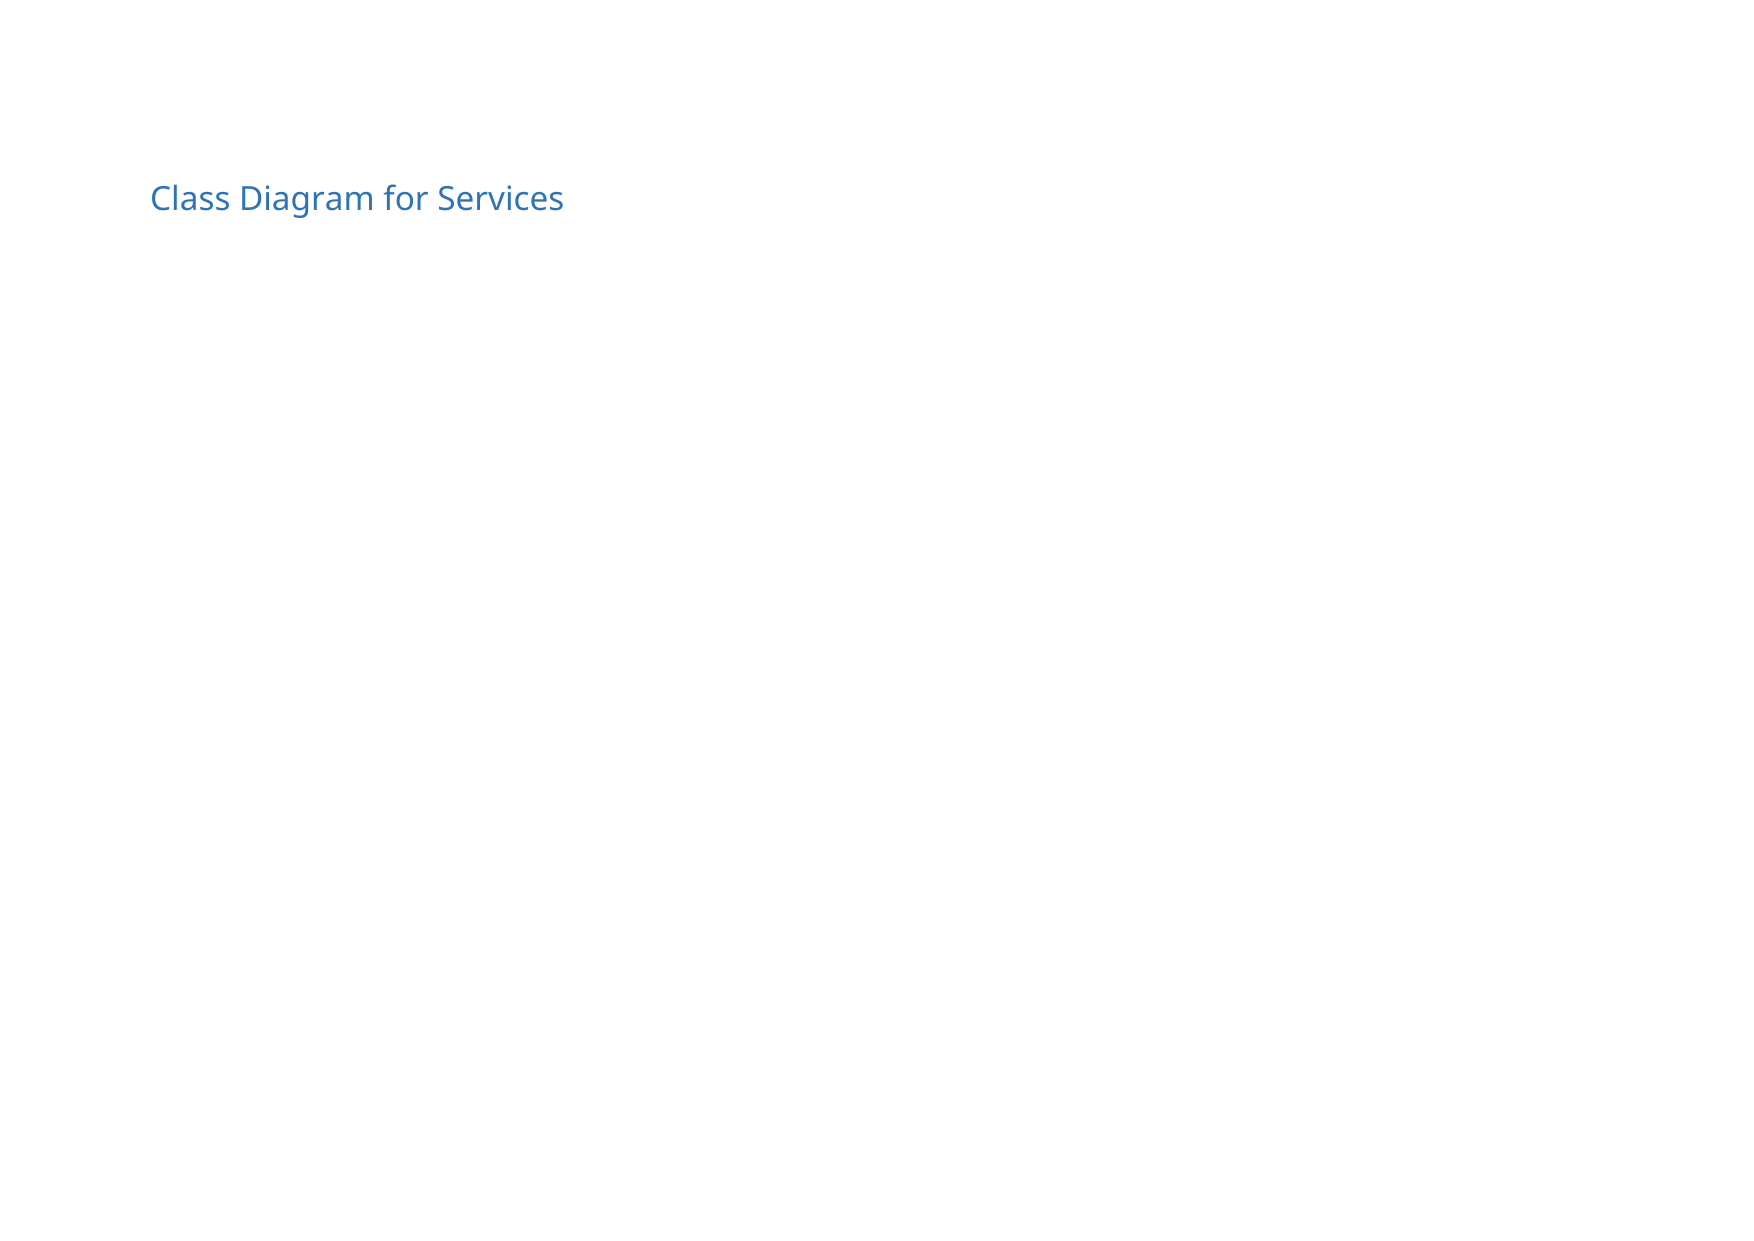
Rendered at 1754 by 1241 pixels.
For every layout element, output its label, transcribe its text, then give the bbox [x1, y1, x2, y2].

subtitle Class Diagram for Services [150, 175, 1604, 220]
